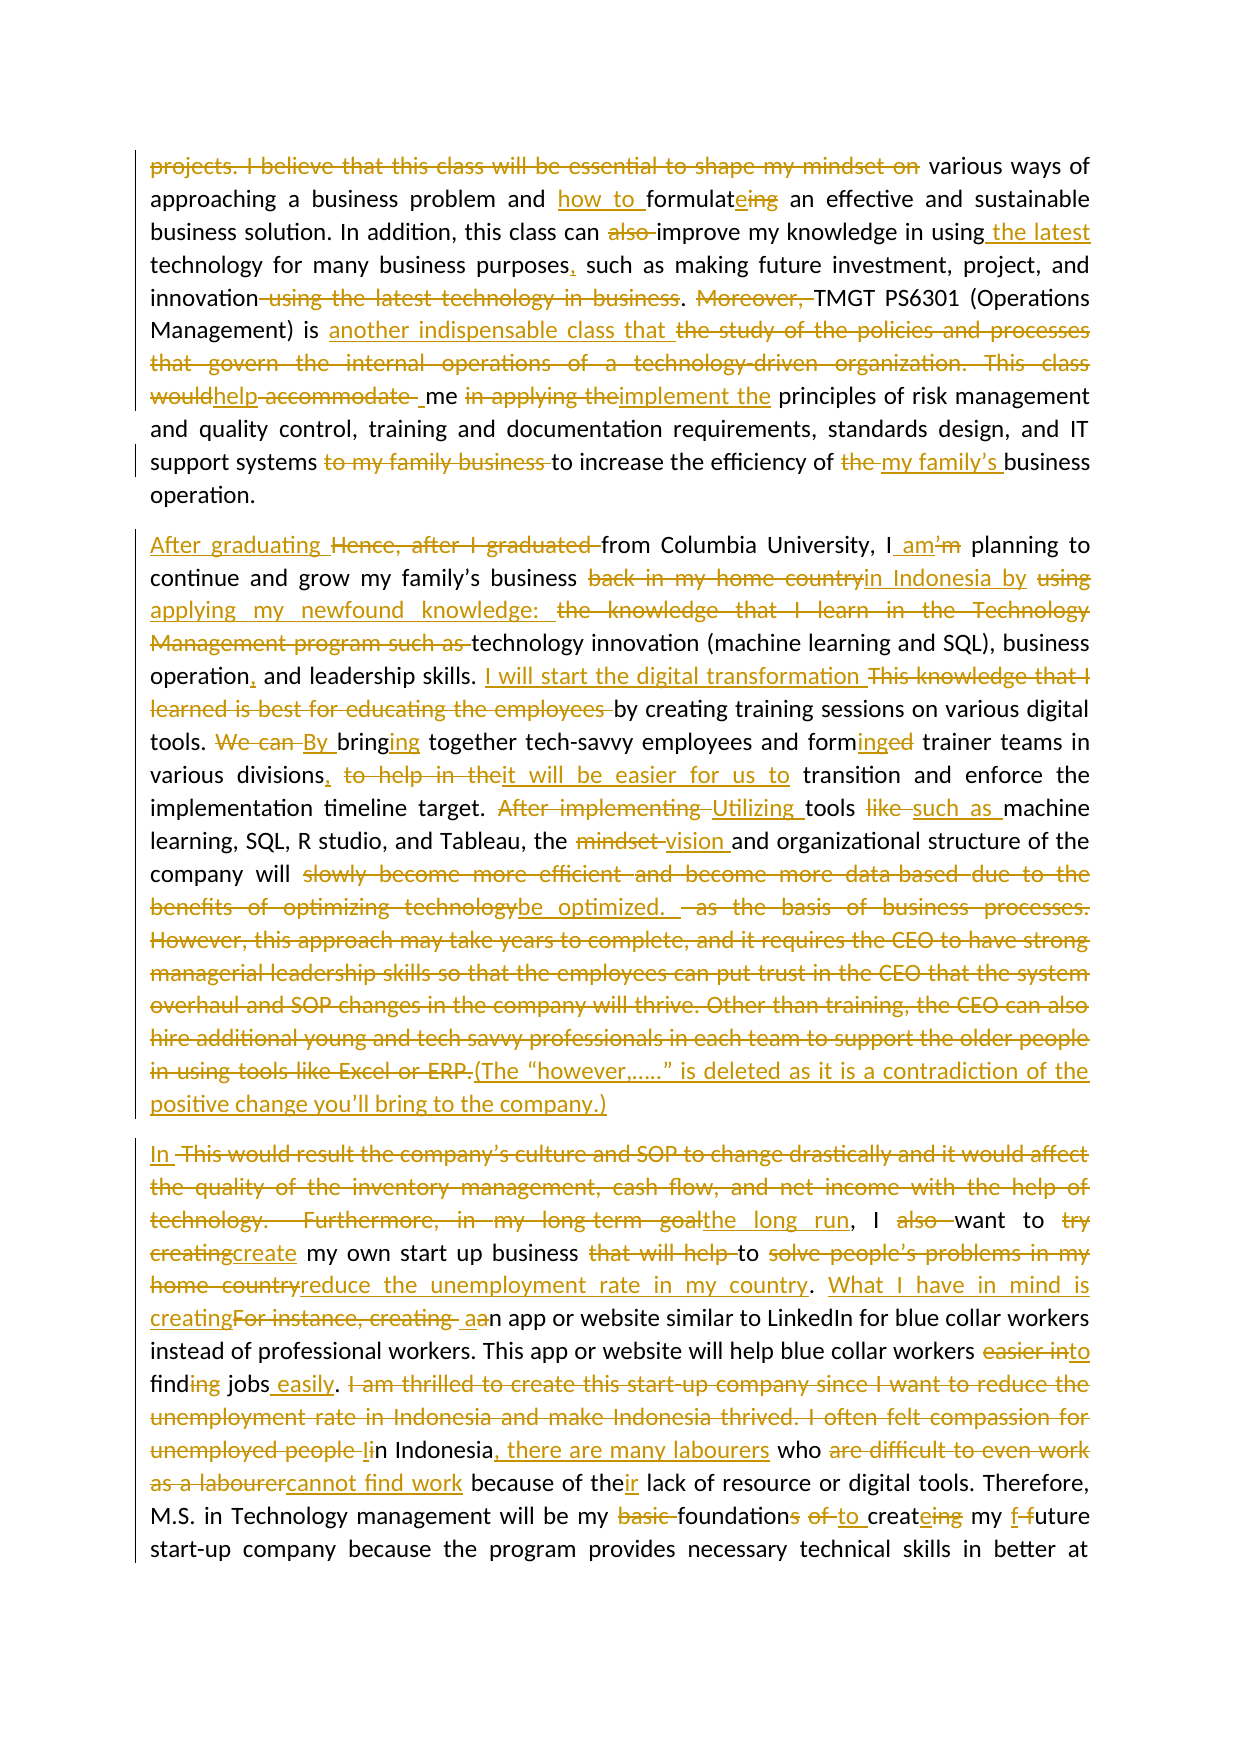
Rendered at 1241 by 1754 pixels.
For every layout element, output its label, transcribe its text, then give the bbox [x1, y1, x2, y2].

text from Columbia University, I planning to continue and grow my family’s business technology innovation (machine learning and SQL), business operation and leadership skills. by creating training sessions on various digital tools. bring together tech-savvy employees and form trainer teams in various divisions transition and enforce the implementation timeline target. tools machine learning, SQL, R studio, and Tableau, the and organizational structure of the company will [150, 942, 1090, 973]
text from Columbia University, I planning to continue and grow my family’s business technology innovation (machine learning and SQL), business operation and leadership skills. by creating training sessions on various digital tools. bring together tech-savvy employees and form trainer teams in various divisions transition and enforce the implementation timeline target. tools machine learning, SQL, R studio, and Tableau, the and organizational structure of the company will [150, 529, 1090, 940]
text from Columbia University, I planning to continue and grow my family’s business technology innovation (machine learning and SQL), business operation and leadership skills. by creating training sessions on various digital tools. bring together tech-savvy employees and form trainer teams in various divisions transition and enforce the implementation timeline target. tools machine learning, SQL, R studio, and Tableau, the and organizational structure of the company will [150, 975, 1090, 1039]
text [150, 150, 1090, 364]
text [150, 1419, 1090, 1563]
text from Columbia University, I planning to continue and grow my family’s business technology innovation (machine learning and SQL), business operation and leadership skills. by creating training sessions on various digital tools. bring together tech-savvy employees and form trainer teams in various divisions transition and enforce the implementation timeline target. tools machine learning, SQL, R studio, and Tableau, the and organizational structure of the company will [150, 1041, 1090, 1119]
